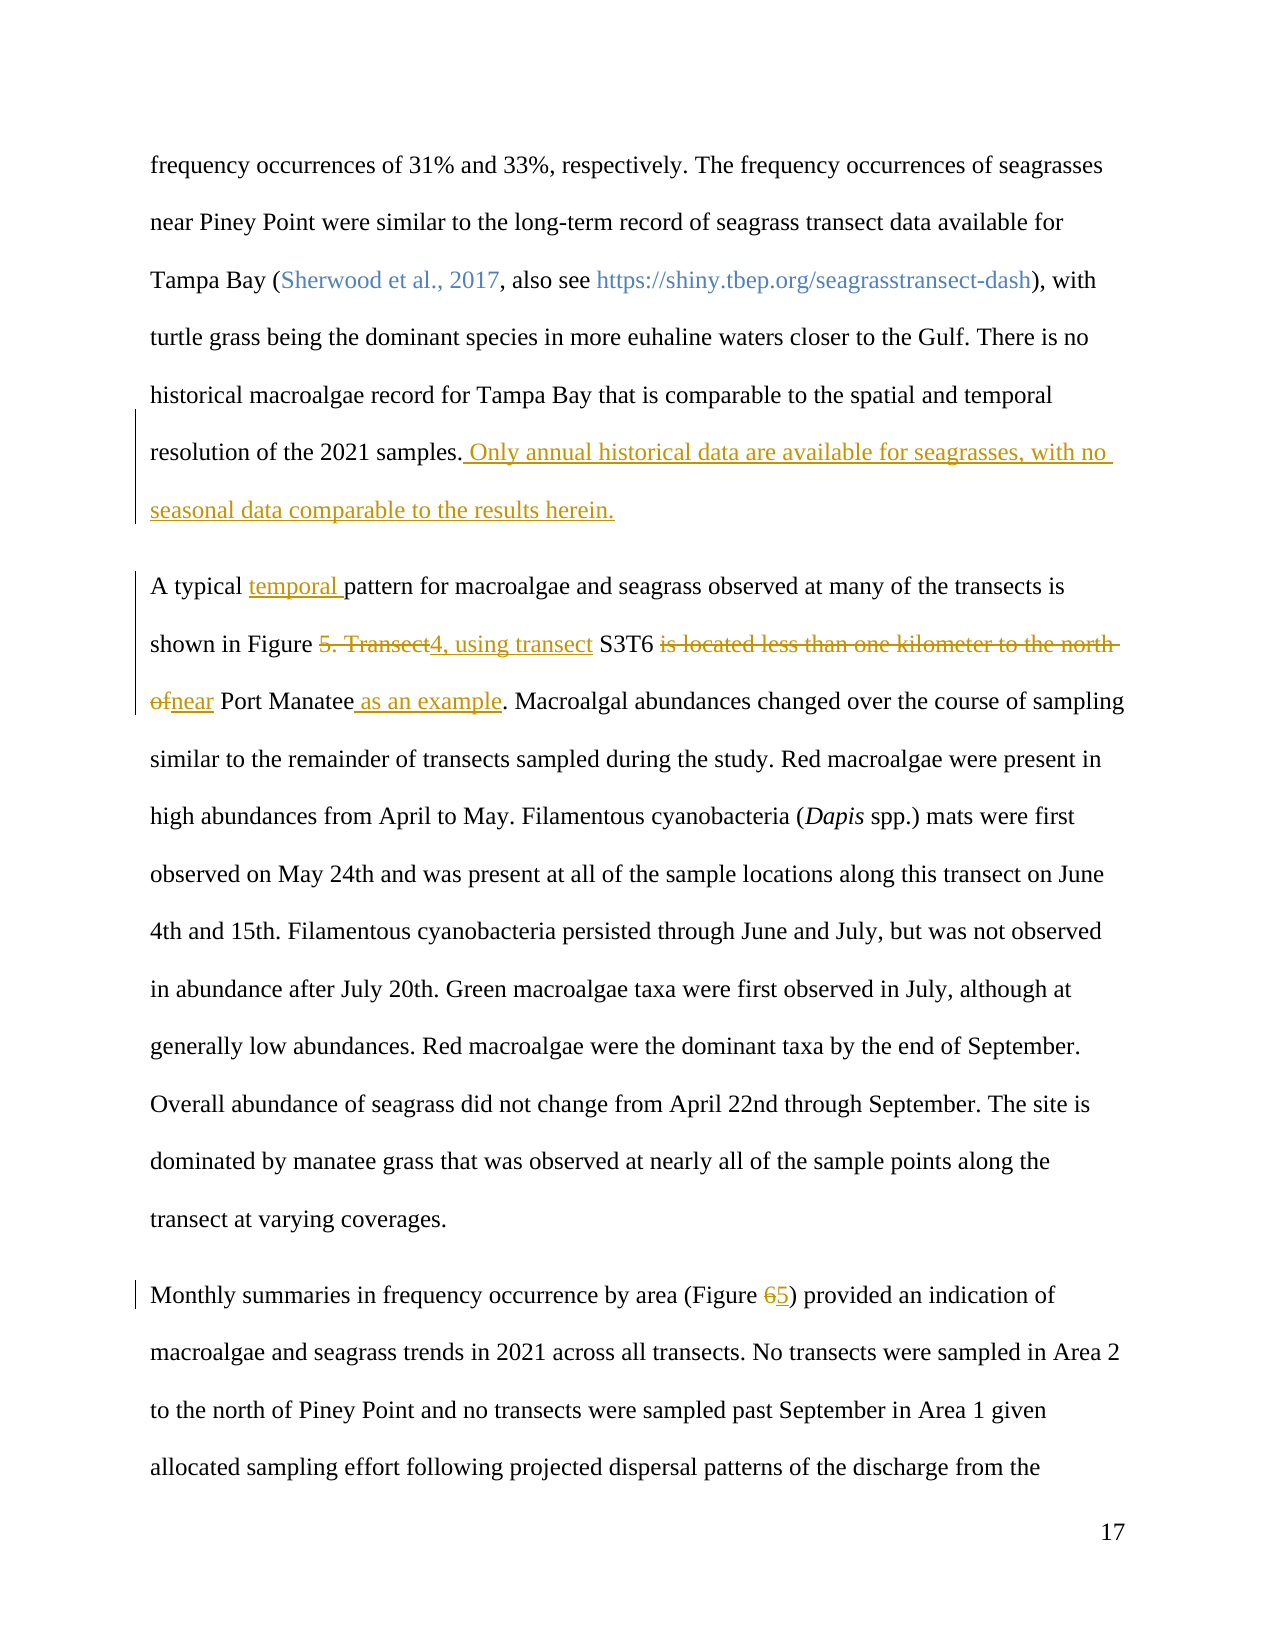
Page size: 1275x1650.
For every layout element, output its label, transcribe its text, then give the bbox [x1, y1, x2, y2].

text A typical pattern for macroalgae and seagrass observed at many of the transects is shown in Figure S3T6 Port Manatee. Macroalgal abundances changed over the course of sampling similar to the remainder of transects sampled during the study. Red macroalgae were present in high abundances from April to May. Filamentous cyanobacteria (Dapis spp.) mats were first observed on May 24th and was present at all of the sample locations along this transect on June 4th and 15th. Filamentous cyanobacteria persisted through June and July, but was not observed in abundance after July 20th. Green macroalgae taxa were first observed in July, although at generally low abundances. Red macroalgae were the dominant taxa by the end of September. Overall abundance of seagrass did not change from April 22nd through September. The site is dominated by manatee grass that was observed at nearly all of the sample points along the transect at varying coverages. [150, 571, 1125, 1232]
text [150, 1280, 1125, 1481]
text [150, 150, 1125, 524]
